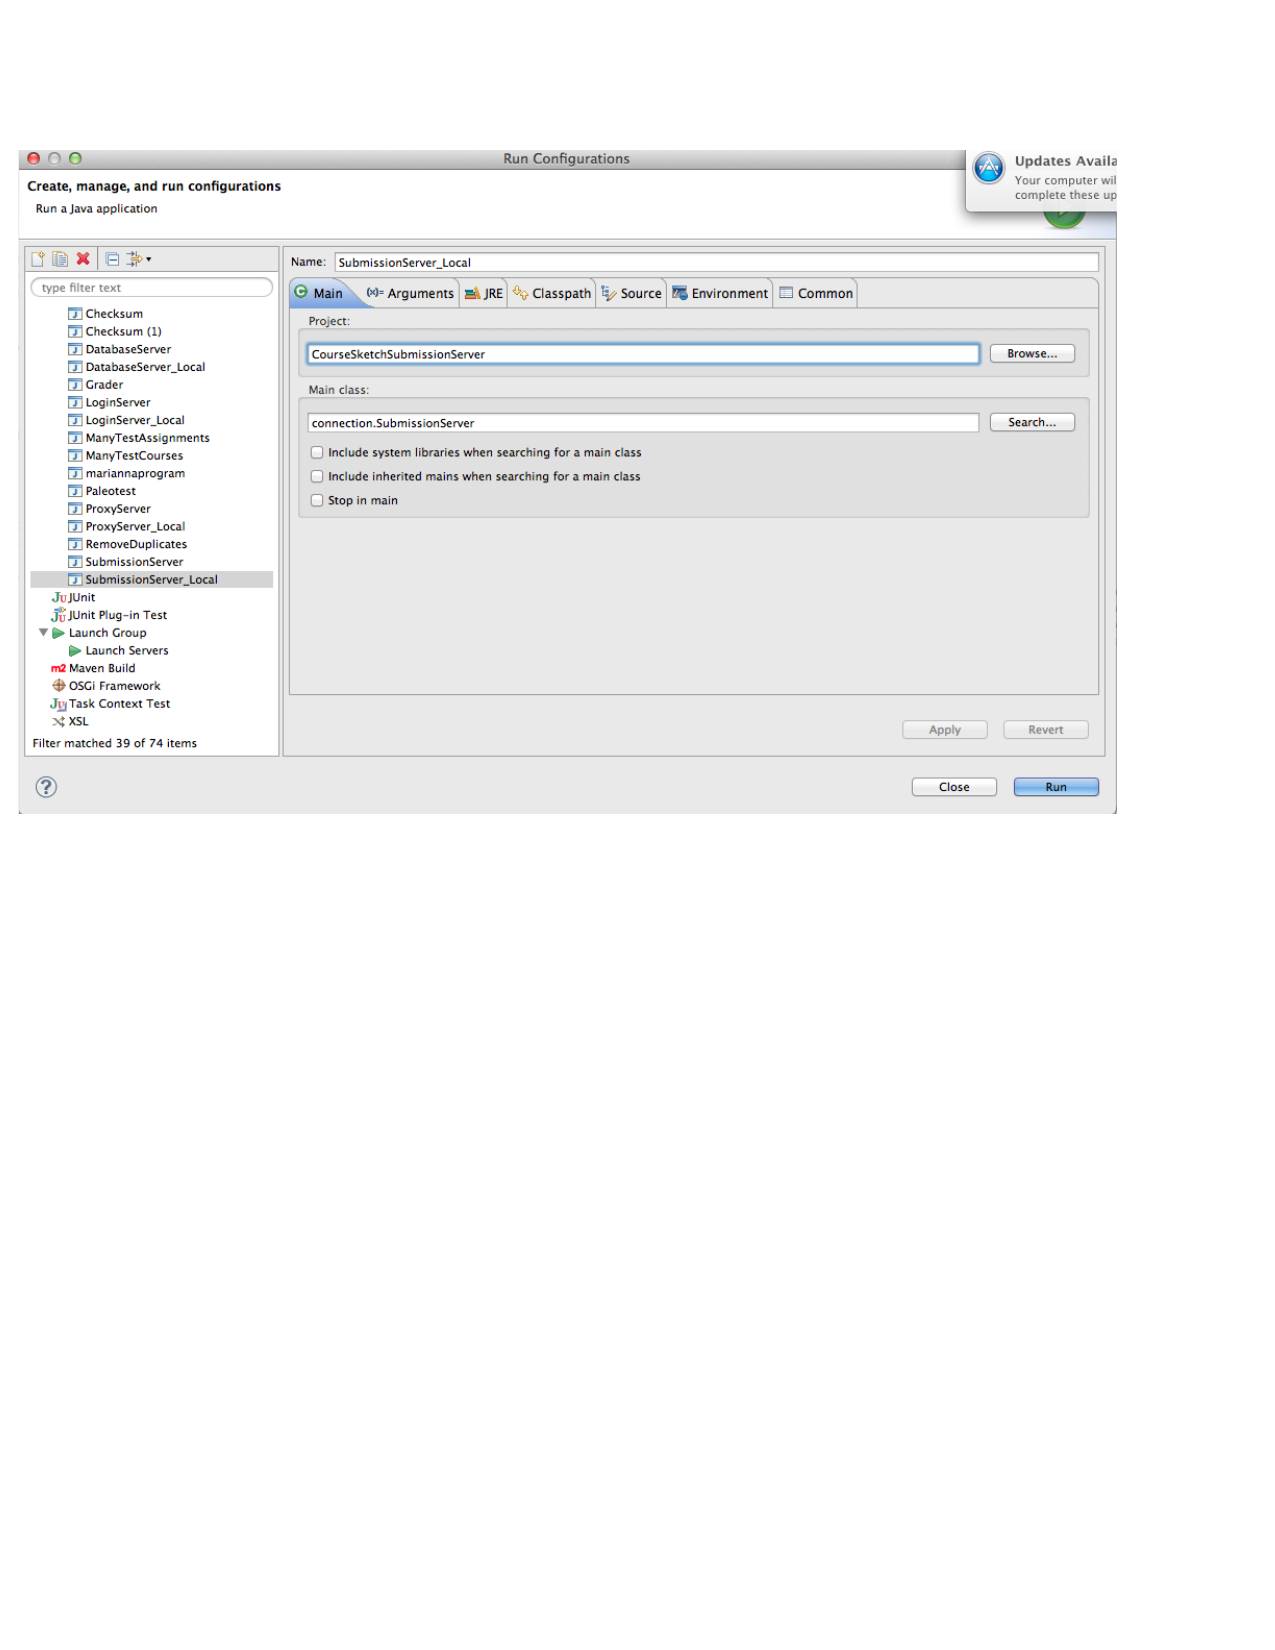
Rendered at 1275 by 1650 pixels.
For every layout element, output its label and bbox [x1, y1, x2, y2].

picture [18, 150, 1117, 814]
